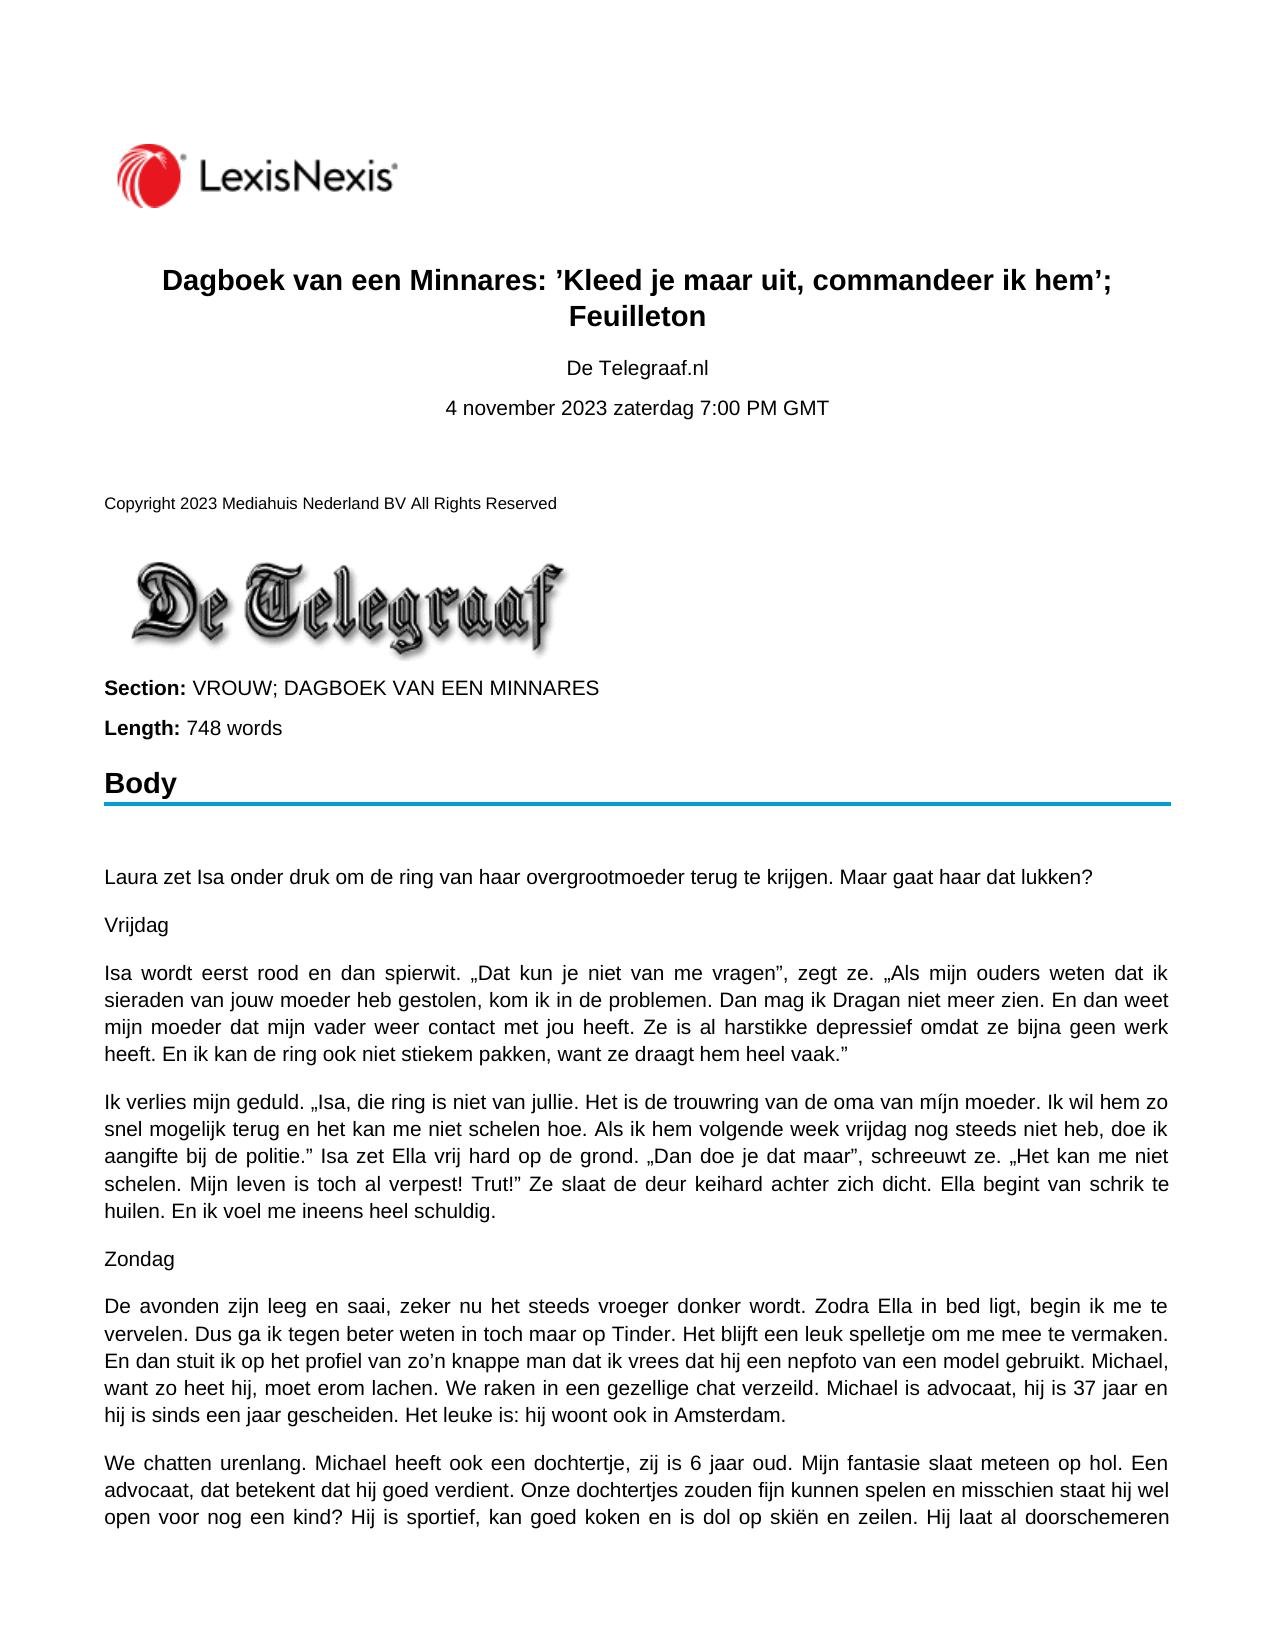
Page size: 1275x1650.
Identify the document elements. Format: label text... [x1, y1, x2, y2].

text Zondag [104, 1243, 1171, 1270]
text Section: VROUW; DAGBOEK VAN EEN MINNARES [104, 673, 1171, 700]
subtitle Dagboek van een Minnares: ’Kleed je maar uit, commandeer ik hem’; Feuilleton [104, 261, 1171, 332]
text 4 november 2023 zaterdag 7:00 PM GMT [104, 393, 1171, 420]
text Length: 748 words [104, 712, 1171, 739]
text Isa wordt eerst rood en dan spierwit. „Dat kun je niet van me vragen”, zegt ze. „Als mijn ouders weten dat ik sieraden van jouw moeder heb gestolen, kom ik in de problemen. Dan mag ik Dragan niet meer zien. En dan weet mijn moeder dat mijn vader weer contact met jou heeft. Ze is al harstikke depressief omdat ze bijna geen werk heeft. En ik kan de ring ook niet stiekem pakken, want ze draagt hem heel vaak.” [104, 958, 1171, 1066]
text Body [104, 764, 1171, 800]
picture [104, 144, 412, 208]
text De avonden zijn leeg en saai, zeker nu het steeds vroeger donker wordt. Zodra Ella in bed ligt, begin ik me te vervelen. Dus ga ik tegen beter weten in toch maar op Tinder. Het blijft een leuk spelletje om me mee te vermaken. En dan stuit ik op het profiel van zo’n knappe man dat ik vrees dat hij een nepfoto van een model gebruikt. Michael, want zo heet hij, moet erom lachen. We raken in een gezellige chat verzeild. Michael is advocaat, hij is 37 jaar en hij is sinds een jaar gescheiden. Het leuke is: hij woont ook in Amsterdam. [104, 1291, 1171, 1427]
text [104, 1447, 1171, 1529]
text Copyright 2023 Mediahuis Nederland BV All Rights Reserved [104, 461, 1171, 513]
text De Telegraaf.nl [104, 353, 1171, 380]
text Vrijdag [104, 910, 1171, 937]
text Laura zet Isa onder druk om de ring van haar overgrootmoeder terug te krijgen. Maar gaat haar dat lukken? [104, 862, 1171, 889]
text Ik verlies mijn geduld. „Isa, die ring is niet van jullie. Het is de trouwring van de oma van míjn moeder. Ik wil hem zo snel mogelijk terug en het kan me niet schelen hoe. Als ik hem volgende week vrijdag nog steeds niet heb, doe ik aangifte bij de politie.” Isa zet Ella vrij hard op de grond. „Dan doe je dat maar”, schreeuwt ze. „Het kan me niet schelen. Mijn leven is toch al verpest! Trut!” Ze slaat de deur keihard achter zich dicht. Ella begint van schrik te huilen. En ik voel me ineens heel schuldig. [104, 1087, 1171, 1222]
